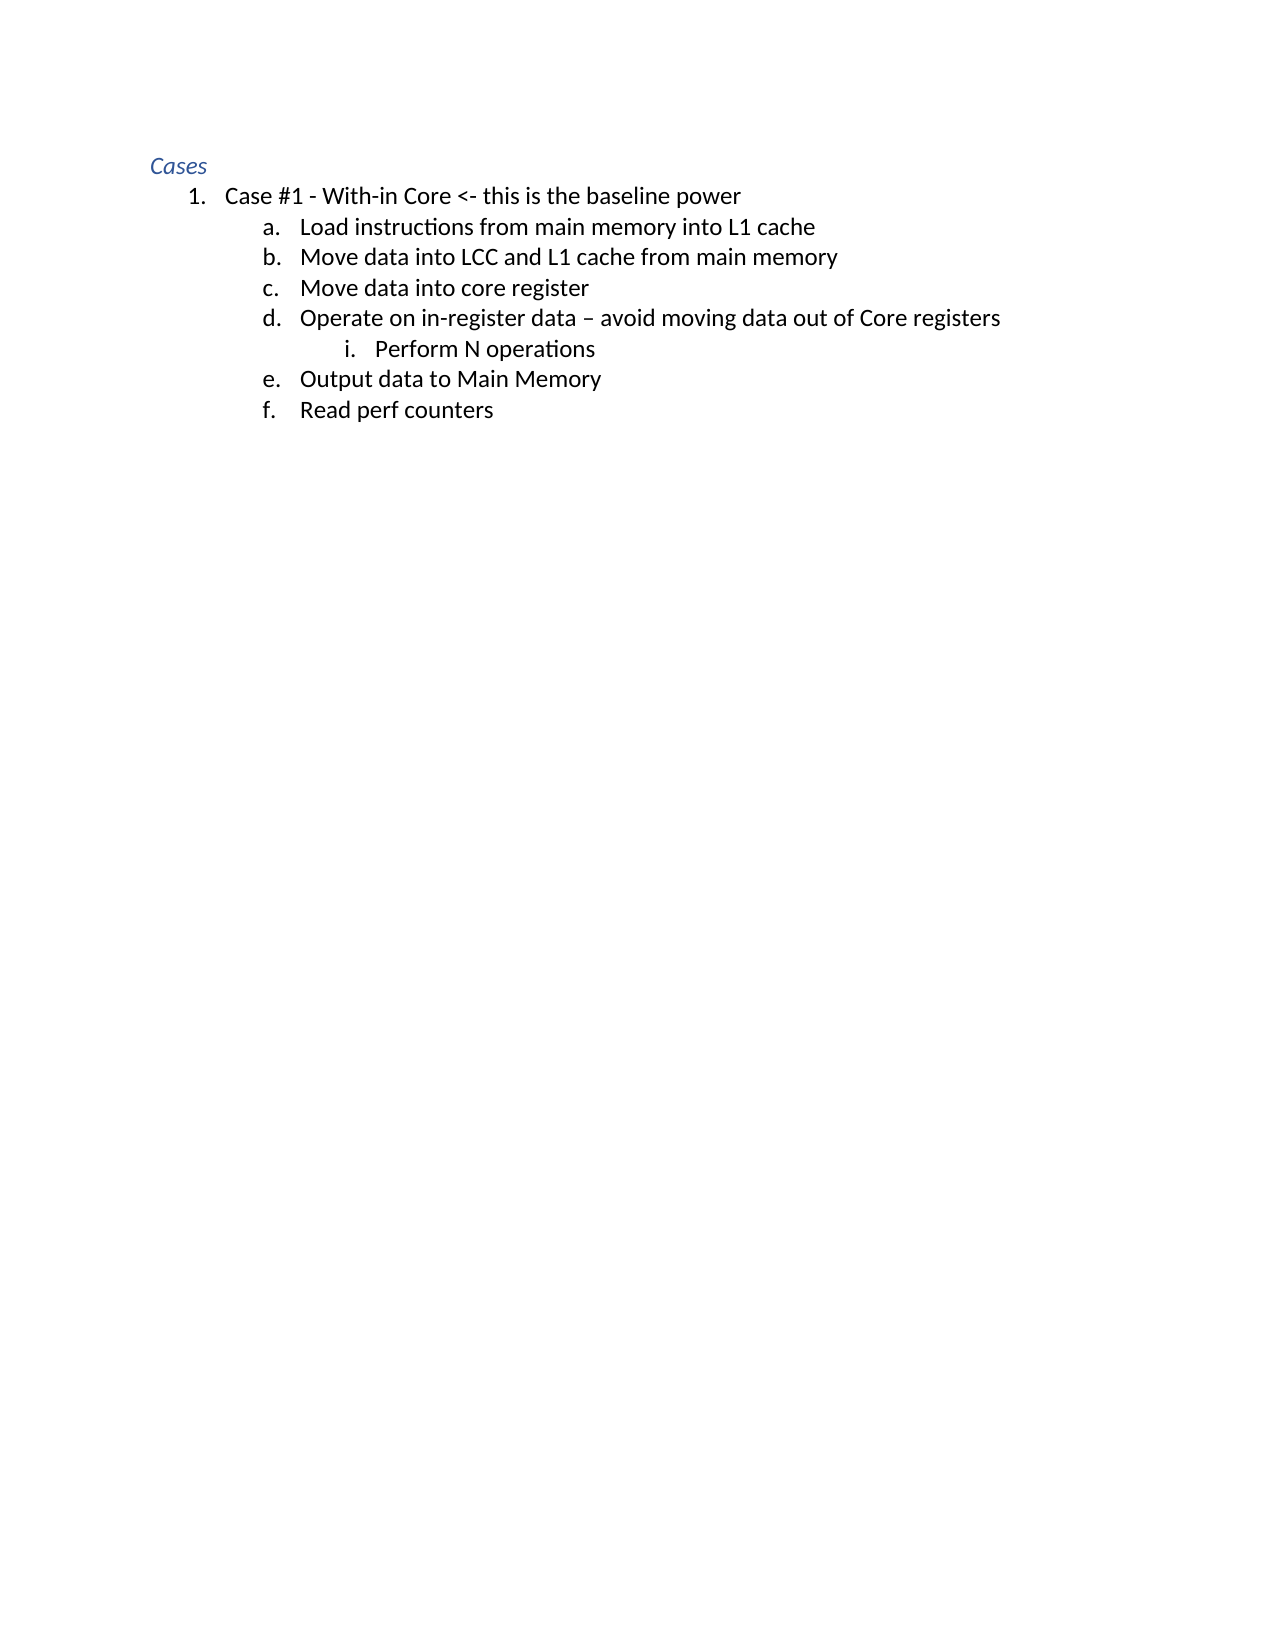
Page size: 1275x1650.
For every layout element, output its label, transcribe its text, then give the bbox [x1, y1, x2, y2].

list Load instructions from main memory into L1 cache [262, 211, 1125, 242]
list Operate on in-register data – avoid moving data out of Core registers [262, 303, 1125, 333]
list Perform N operations [356, 333, 1125, 364]
list Move data into core register [262, 272, 1125, 303]
list Read perf counters [262, 394, 1125, 425]
subtitle Cases [150, 150, 1125, 181]
list Move data into LCC and L1 cache from main memory [262, 242, 1125, 272]
list Case #1 - With-in Core <- this is the baseline power [187, 181, 1125, 211]
list Output data to Main Memory [262, 364, 1125, 394]
